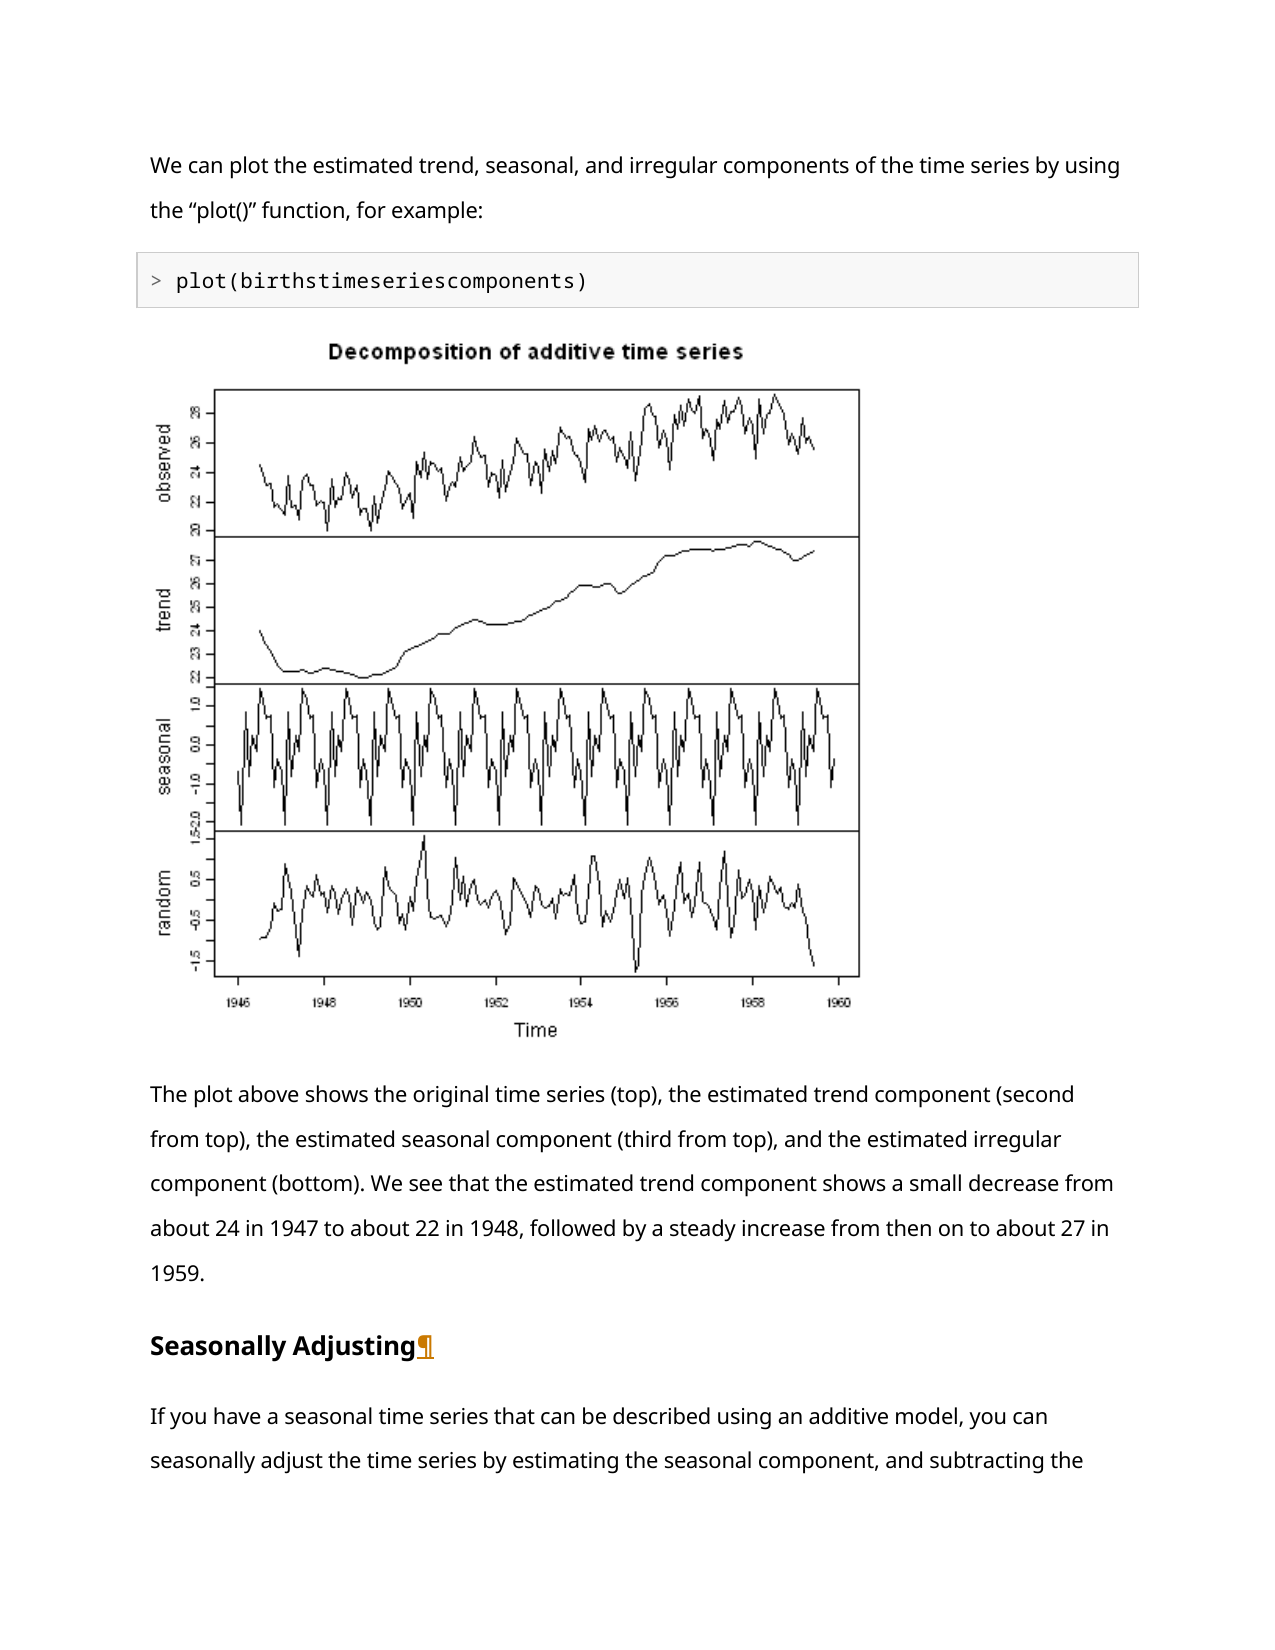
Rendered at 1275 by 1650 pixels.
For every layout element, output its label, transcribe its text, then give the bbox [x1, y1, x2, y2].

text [150, 1401, 1125, 1475]
text We can plot the estimated trend, seasonal, and irregular components of the time series by using the “plot()” function, for example: [150, 150, 1125, 224]
text Seasonally Adjusting¶ [150, 1327, 1125, 1363]
text The plot above shows the original time series (top), the estimated trend component (second from top), the estimated seasonal component (third from top), and the estimated irregular component (bottom). We see that the estimated trend component shows a small decrease from about 24 in 1947 to about 22 in 1948, followed by a steady increase from then on to about 27 in 1959. [150, 1079, 1125, 1287]
text > plot(birthstimeseriescomponents) [138, 253, 1138, 307]
picture [150, 334, 868, 1045]
